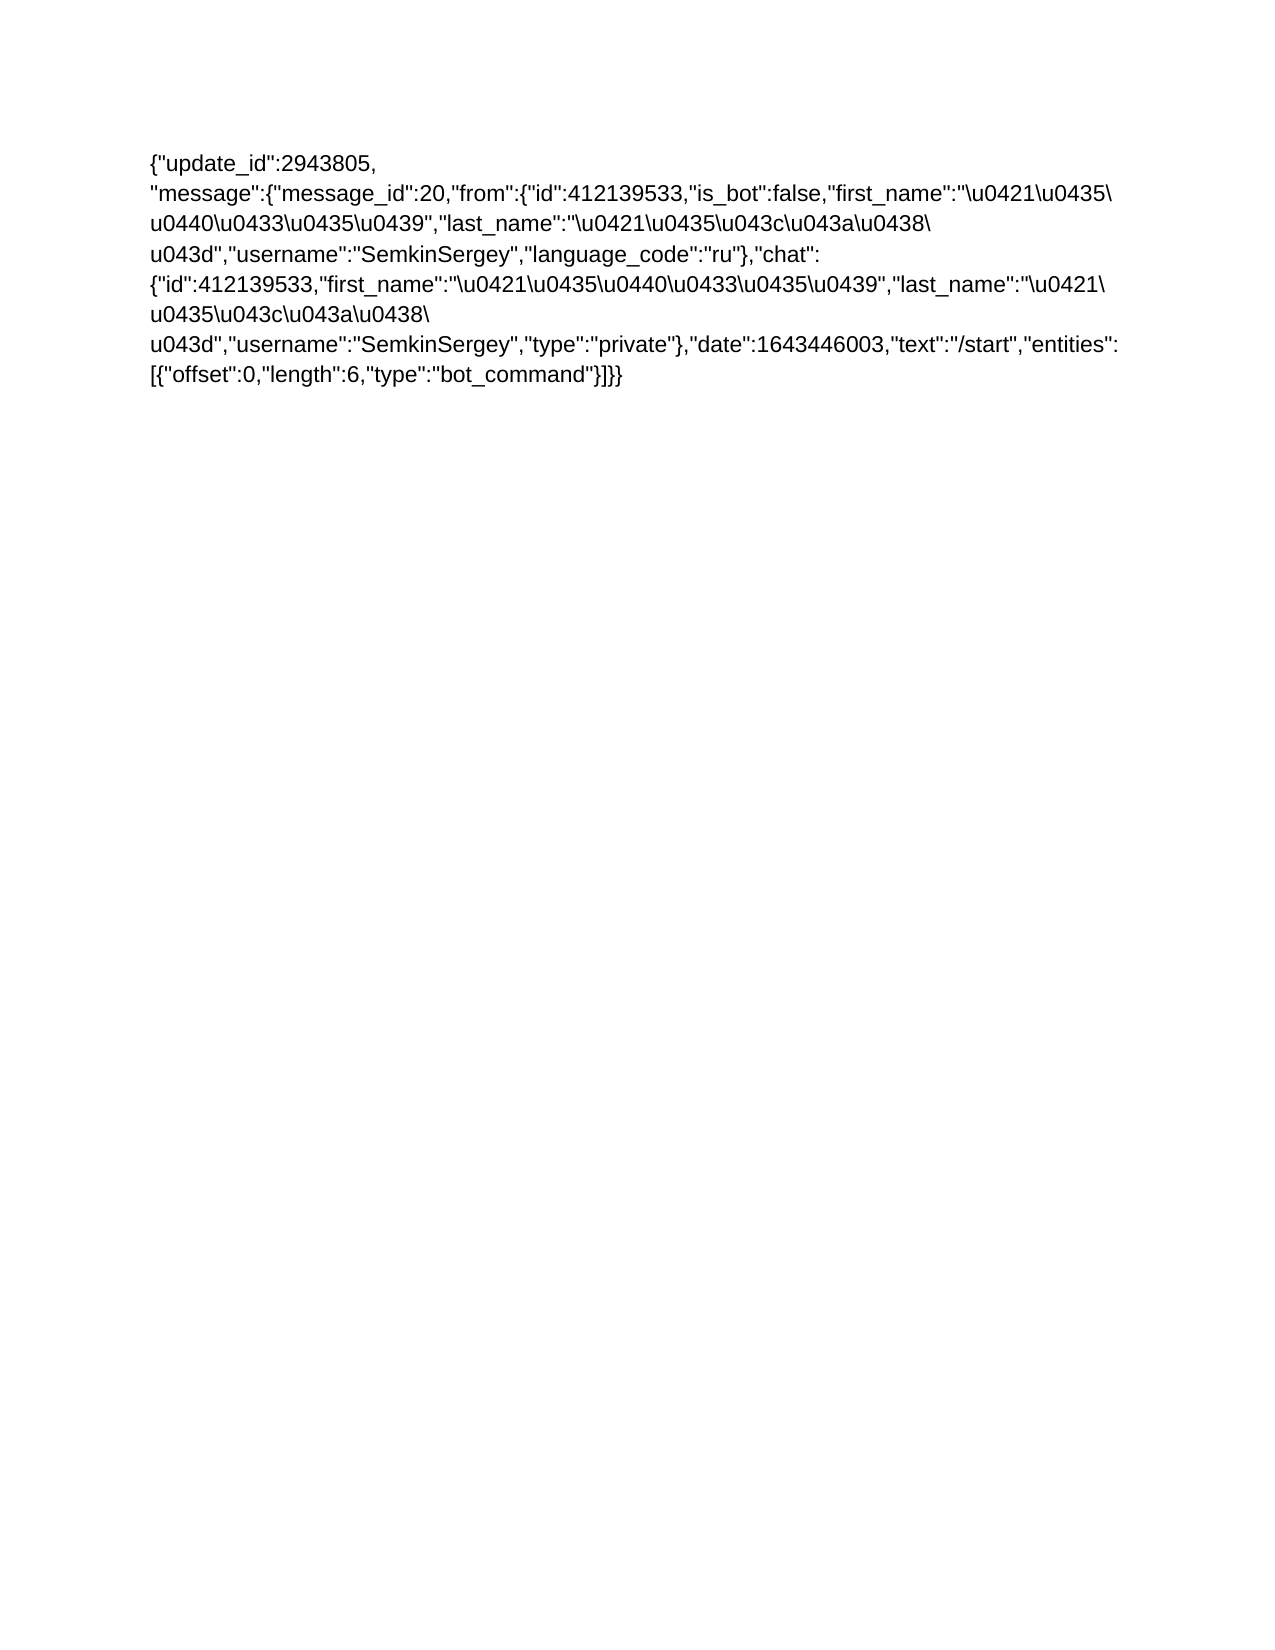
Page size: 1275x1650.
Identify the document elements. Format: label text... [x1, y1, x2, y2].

text {"update_id":2943805, [150, 150, 1125, 176]
text "message":{"message_id":20,"from":{"id":412139533,"is_bot":false,"first_name":"\u0421\u0435\u0440\u0433\u0435\u0439","last_name":"\u0421\u0435\u043c\u043a\u0438\u043d","username":"SemkinSergey","language_code":"ru"},"chat":{"id":412139533,"first_name":"\u0421\u0435\u0440\u0433\u0435\u0439","last_name":"\u0421\u0435\u043c\u043a\u0438\u043d","username":"SemkinSergey","type":"private"},"date":1643446003,"text":"/start","entities":[{"offset":0,"length":6,"type":"bot_command"}]}} [150, 180, 1125, 388]
